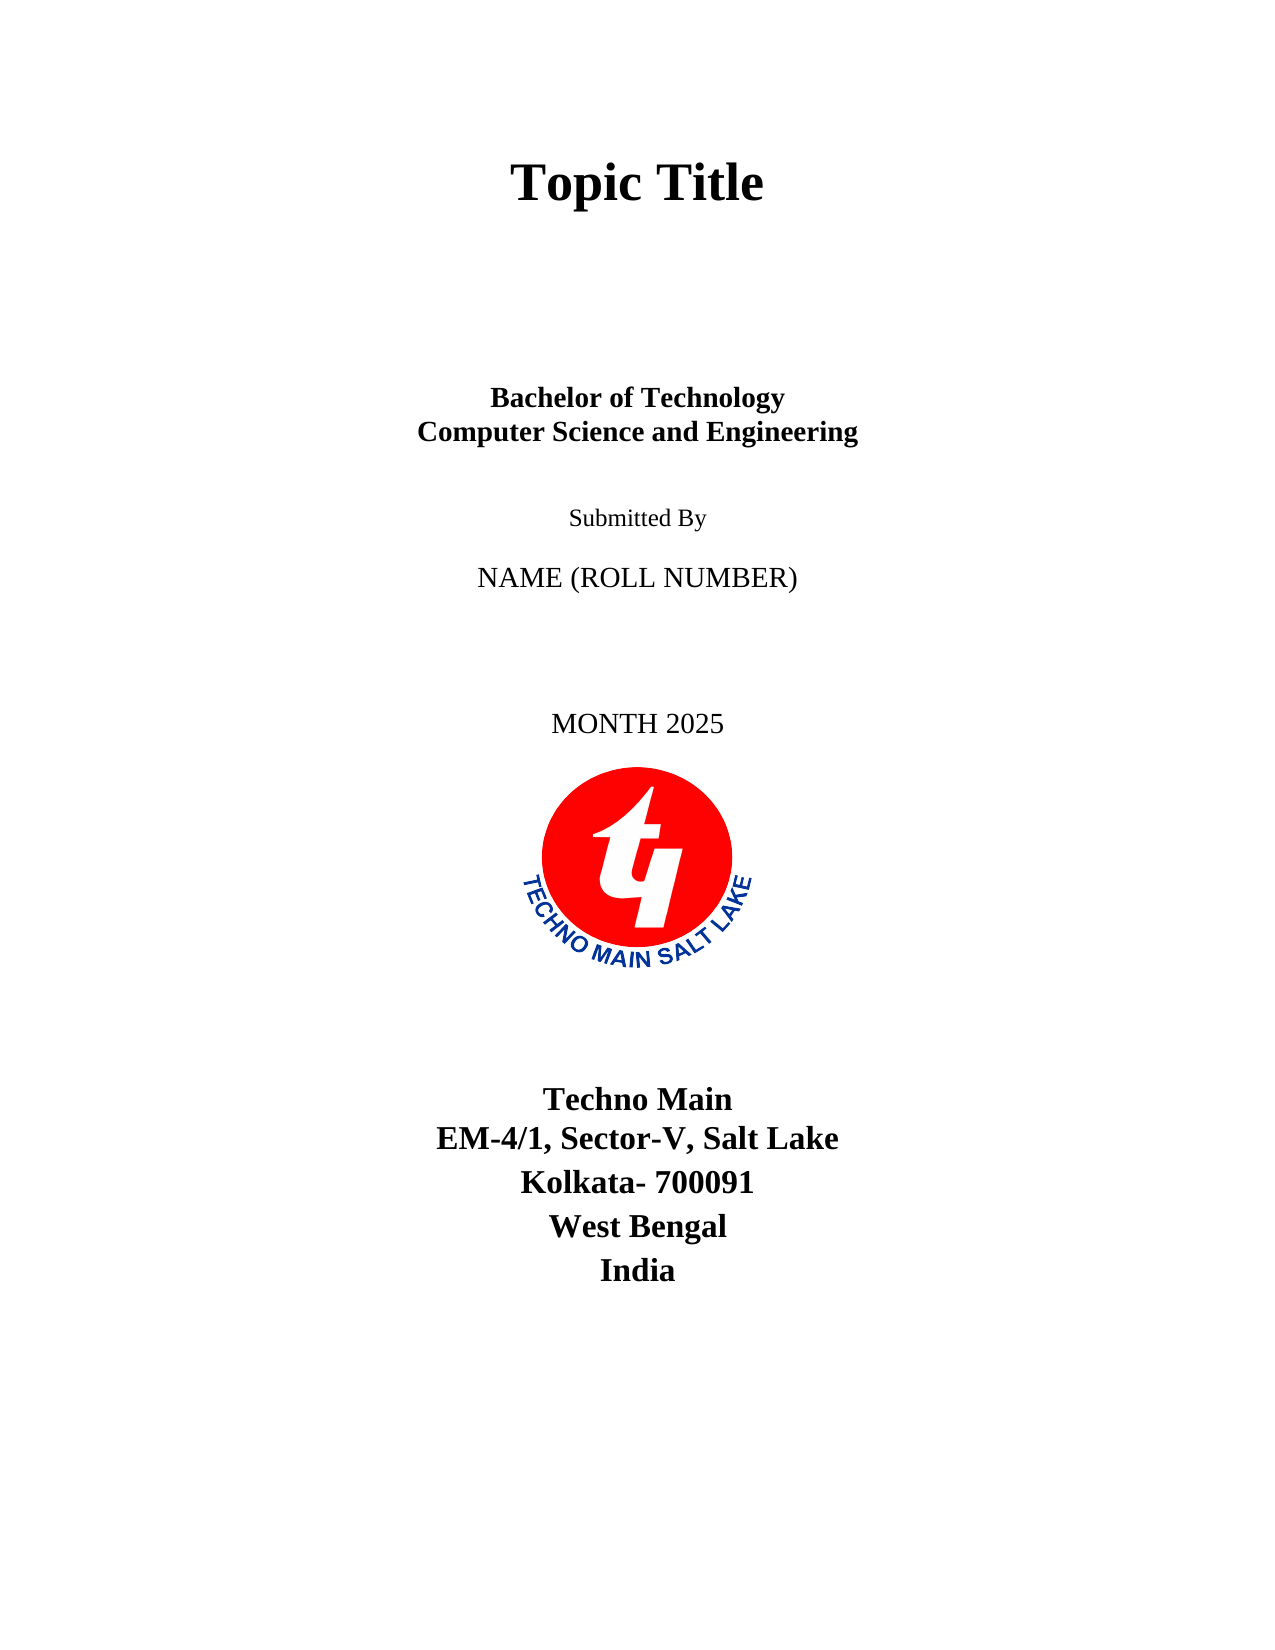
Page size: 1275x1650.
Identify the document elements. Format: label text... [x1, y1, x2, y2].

text MONTH 2025 [150, 706, 1125, 739]
text West Bengal [150, 1206, 1125, 1244]
text NAME (ROLL NUMBER) [150, 560, 1125, 594]
text Submitted By [150, 503, 1125, 532]
picture [523, 767, 752, 968]
text Topic Title [150, 150, 1125, 212]
text Computer Science and Engineering [150, 414, 1125, 447]
text India [150, 1250, 1125, 1288]
text Kolkata- 700091 [150, 1162, 1125, 1200]
text Bachelor of Technology [150, 380, 1125, 414]
text EM-4/1, Sector-V, Salt Lake [150, 1118, 1125, 1156]
text Techno Main [150, 1080, 1125, 1118]
